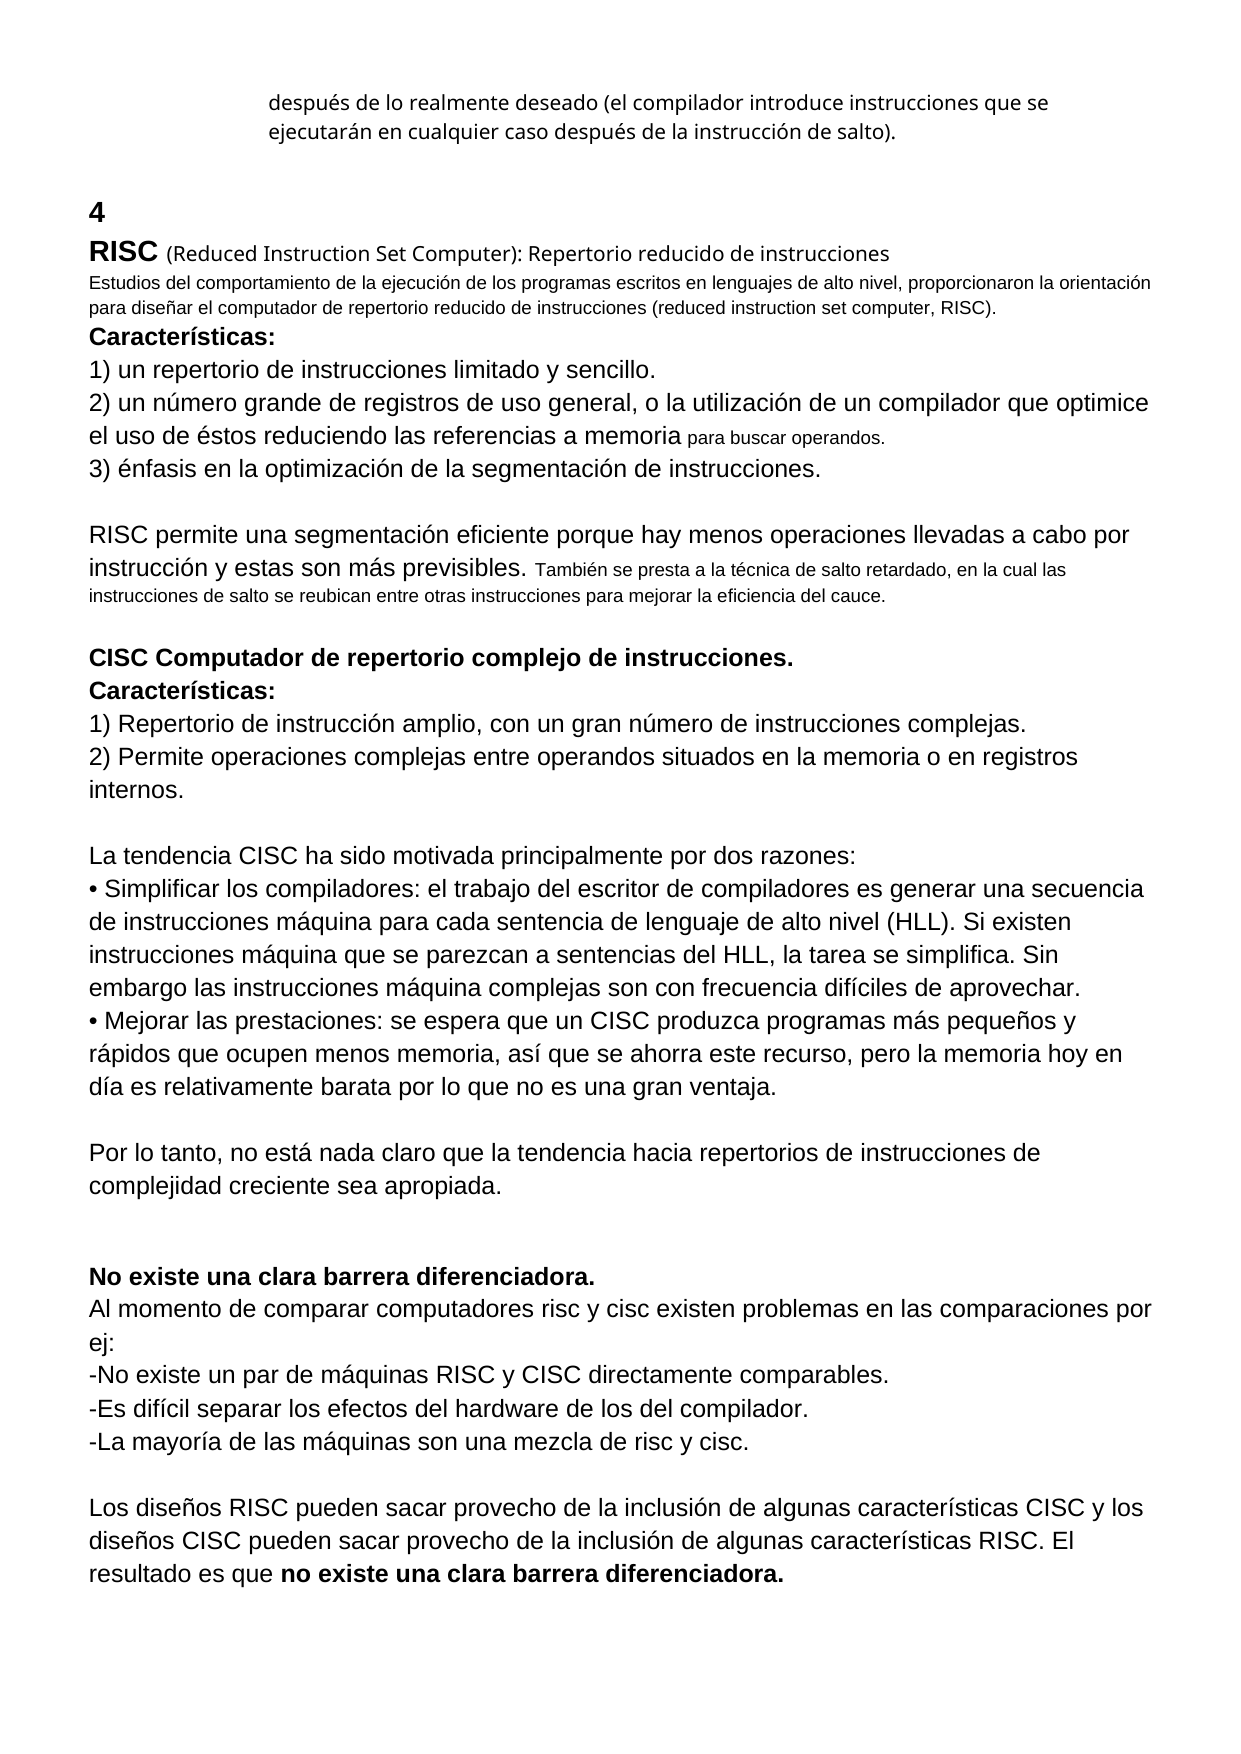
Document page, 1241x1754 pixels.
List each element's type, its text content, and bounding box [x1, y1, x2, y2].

text Características: [88, 322, 1156, 351]
text No existe una clara barrera diferenciadora. [88, 1261, 1156, 1290]
text -No existe un par de máquinas RISC y CISC directamente comparables. [88, 1361, 1156, 1389]
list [231, 88, 1122, 145]
text 2) un número grande de registros de uso general, o la utilización de un compilador que optimice el uso de éstos reduciendo las referencias a memoria para buscar operandos. [88, 388, 1156, 449]
text 1) Repertorio de instrucción amplio, con un gran número de instrucciones complejas. [88, 709, 1156, 737]
text Estudios del comportamiento de la ejecución de los programas escritos en lenguajes de alto nivel, proporcionaron la orientación para diseñar el computador de repertorio reducido de instrucciones (reduced instruction set computer, RISC). [88, 272, 1156, 318]
text 4 [88, 195, 1156, 229]
text CISC Computador de repertorio complejo de instrucciones. [88, 643, 1156, 671]
text • Simplificar los compiladores: el trabajo del escritor de compiladores es generar una secuencia de instrucciones máquina para cada sentencia de lenguaje de alto nivel (HLL). Si existen instrucciones máquina que se parezcan a sentencias del HLL, la tarea se simplifica. Sin embargo las instrucciones máquina complejas son con frecuencia difíciles de aprovechar. [88, 874, 1156, 1002]
text 3) énfasis en la optimización de la segmentación de instrucciones. [88, 454, 1156, 483]
text RISC (Reduced Instruction Set Computer): Repertorio reducido de instrucciones [88, 234, 1156, 267]
text Al momento de comparar computadores risc y cisc existen problemas en las comparaciones por ej: [88, 1294, 1156, 1356]
text 1) un repertorio de instrucciones limitado y sencillo. [88, 355, 1156, 383]
text • Mejorar las prestaciones: se espera que un CISC produzca programas más pequeños y rápidos que ocupen menos memoria, así que se ahorra este recurso, pero la memoria hoy en día es relativamente barata por lo que no es una gran ventaja. [88, 1006, 1156, 1101]
text -La mayoría de las máquinas son una mezcla de risc y cisc. [88, 1427, 1156, 1455]
text 2) Permite operaciones complejas entre operandos situados en la memoria o en registros internos. [88, 742, 1156, 803]
text Características: [88, 676, 1156, 704]
text RISC permite una segmentación eficiente porque hay menos operaciones llevadas a cabo por instrucción y estas son más previsibles. También se presta a la técnica de salto retardado, en la cual las instrucciones de salto se reubican entre otras instrucciones para mejorar la eficiencia del cauce. [88, 520, 1156, 606]
text La tendencia CISC ha sido motivada principalmente por dos razones: [88, 841, 1156, 869]
text -Es difícil separar los efectos del hardware de los del compilador. [88, 1393, 1156, 1422]
text Los diseños RISC pueden sacar provecho de la inclusión de algunas características CISC y los diseños CISC pueden sacar provecho de la inclusión de algunas características RISC. El resultado es que no existe una clara barrera diferenciadora. [88, 1493, 1156, 1587]
text Por lo tanto, no está nada claro que la tendencia hacia repertorios de instrucciones de complejidad creciente sea apropiada. [88, 1138, 1156, 1199]
